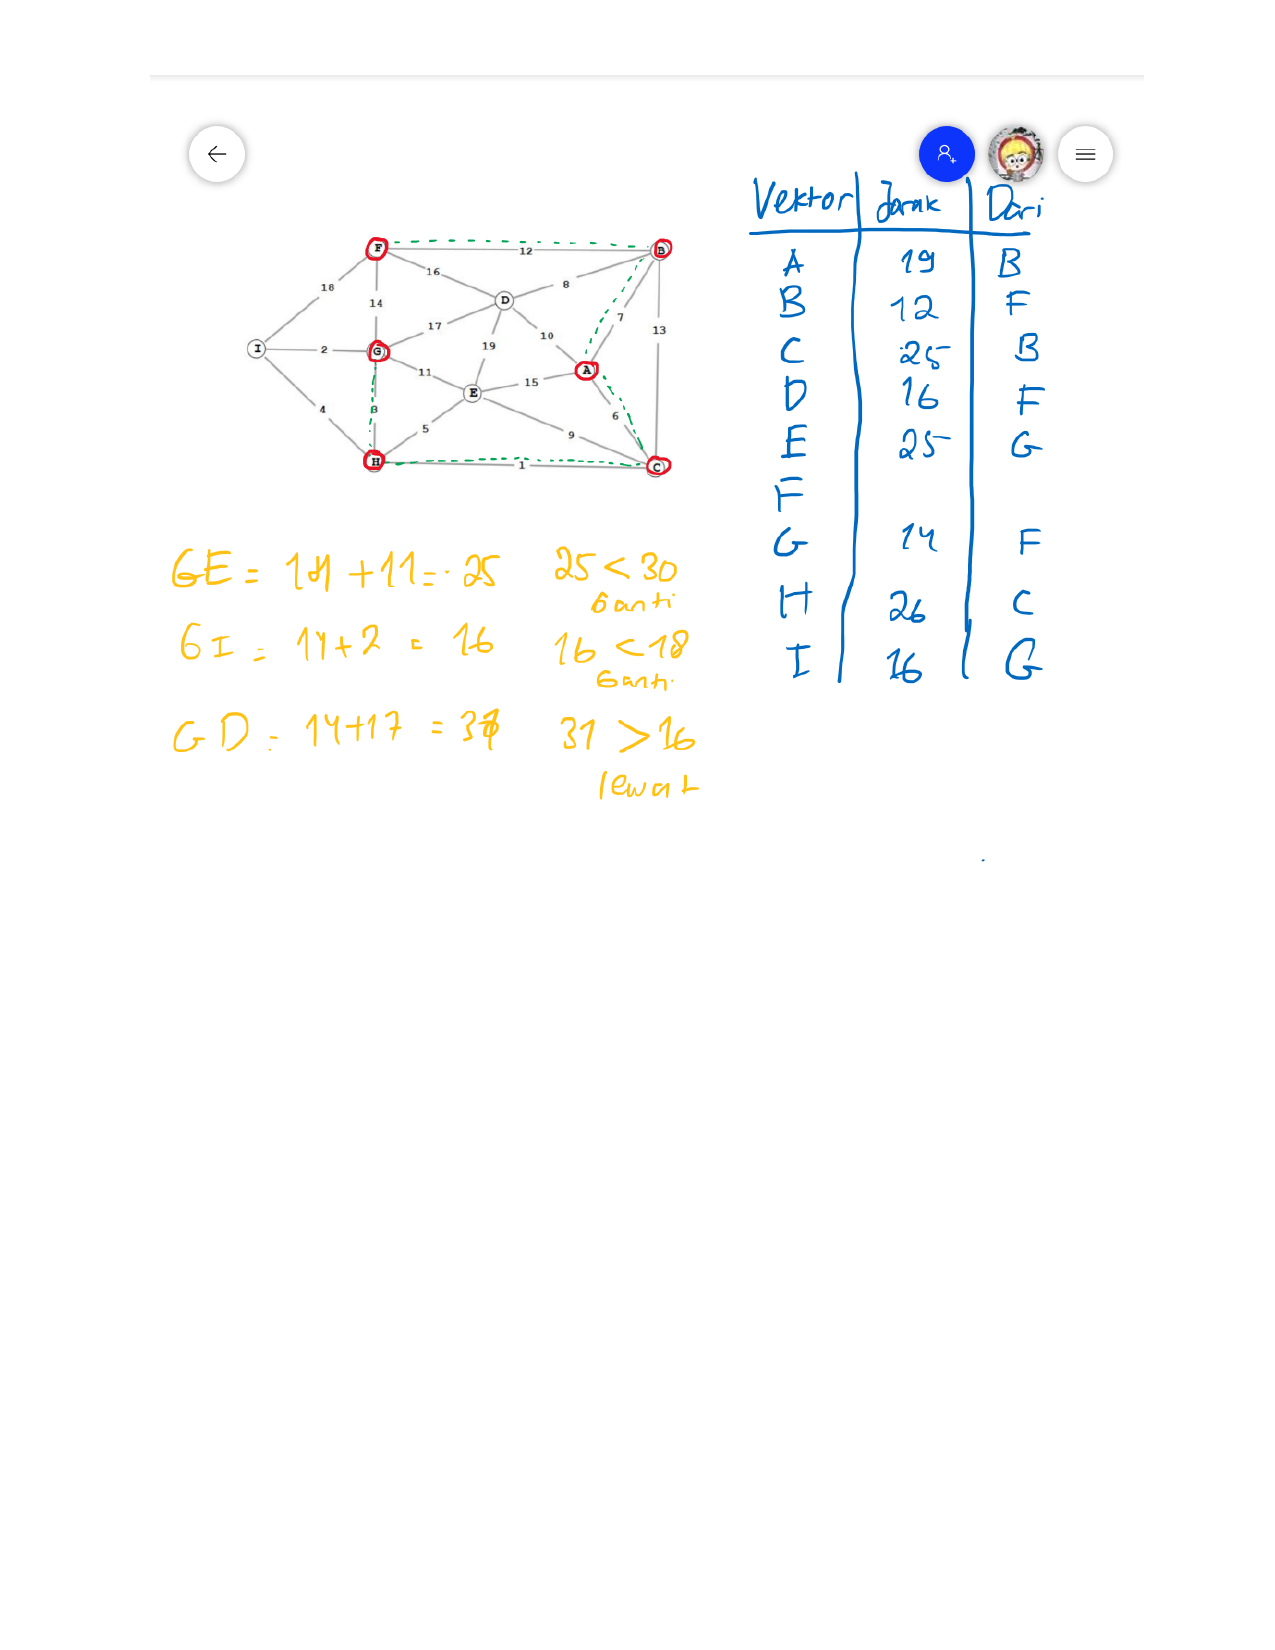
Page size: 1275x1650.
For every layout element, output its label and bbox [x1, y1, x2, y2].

picture [150, 75, 1145, 862]
